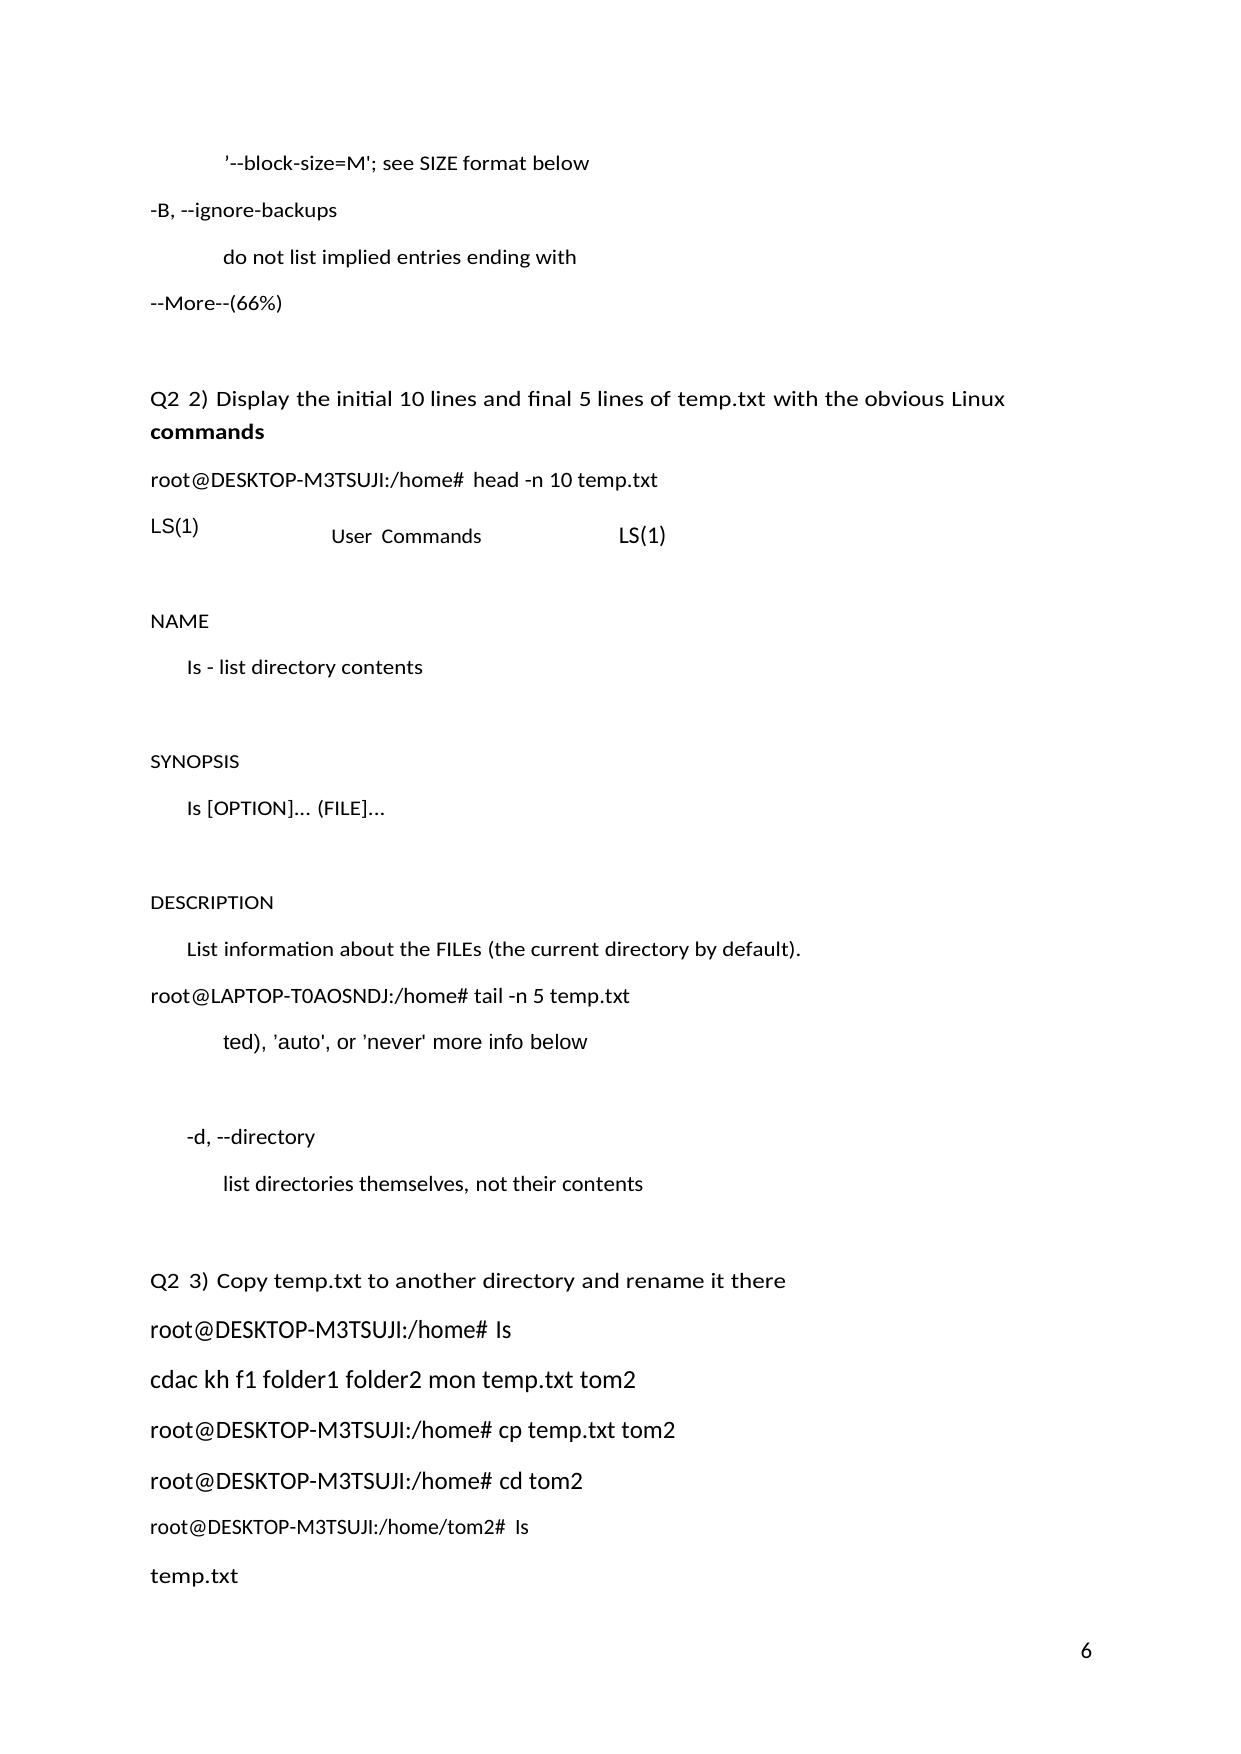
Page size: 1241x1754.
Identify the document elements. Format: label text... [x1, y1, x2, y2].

text root@DESKTOP-M3TSUJI:/home# Is [150, 1314, 1105, 1345]
text -d, --directory [187, 1123, 1105, 1149]
text LS(1) [618, 521, 1105, 550]
text User Commands [331, 523, 487, 549]
text LS(1) [150, 514, 213, 538]
text NAME [150, 608, 213, 633]
text Is - list directory contents [187, 654, 1105, 680]
text cdac kh f1 folder1 folder2 mon temp.txt tom2 root@DESKTOP-M3TSUJI:/home# cp temp.txt tom2 root@DESKTOP-M3TSUJI:/home# cd tom2 root@DESKTOP-M3TSUJI:/home/tom2# Is [150, 1363, 680, 1539]
text commands [150, 418, 1105, 445]
text Q2 3) Copy temp.txt to another directory and rename it there [150, 1268, 1105, 1294]
text SYNOPSIS [150, 749, 1105, 773]
text List information about the FILEs (the current directory by default). [187, 936, 1105, 961]
text ted), ’auto', or ’never' more info below [223, 1030, 1105, 1054]
text list directories themselves, not their contents [223, 1170, 1105, 1196]
text root@DESKTOP-M3TSUJI:/home# head -n 10 temp.txt [150, 466, 1105, 493]
text --More--(66%) [150, 291, 1105, 316]
text ’--block-size=M'; see SIZE format below [224, 150, 1105, 176]
text do not list implied entries ending with [223, 244, 1105, 269]
text Q2 2) Display the initial 10 lines and final 5 lines of temp.txt with the obvious Linux [150, 386, 1105, 412]
text DESCRIPTION [150, 890, 1105, 914]
text root@LAPTOP-T0AOSNDJ:/home# tail -n 5 temp.txt [150, 982, 1105, 1008]
text Is [OPTION]... (FILE]... [187, 795, 1105, 821]
text -B, --ignore-backups [150, 197, 1105, 223]
text temp.txt [150, 1562, 1105, 1589]
